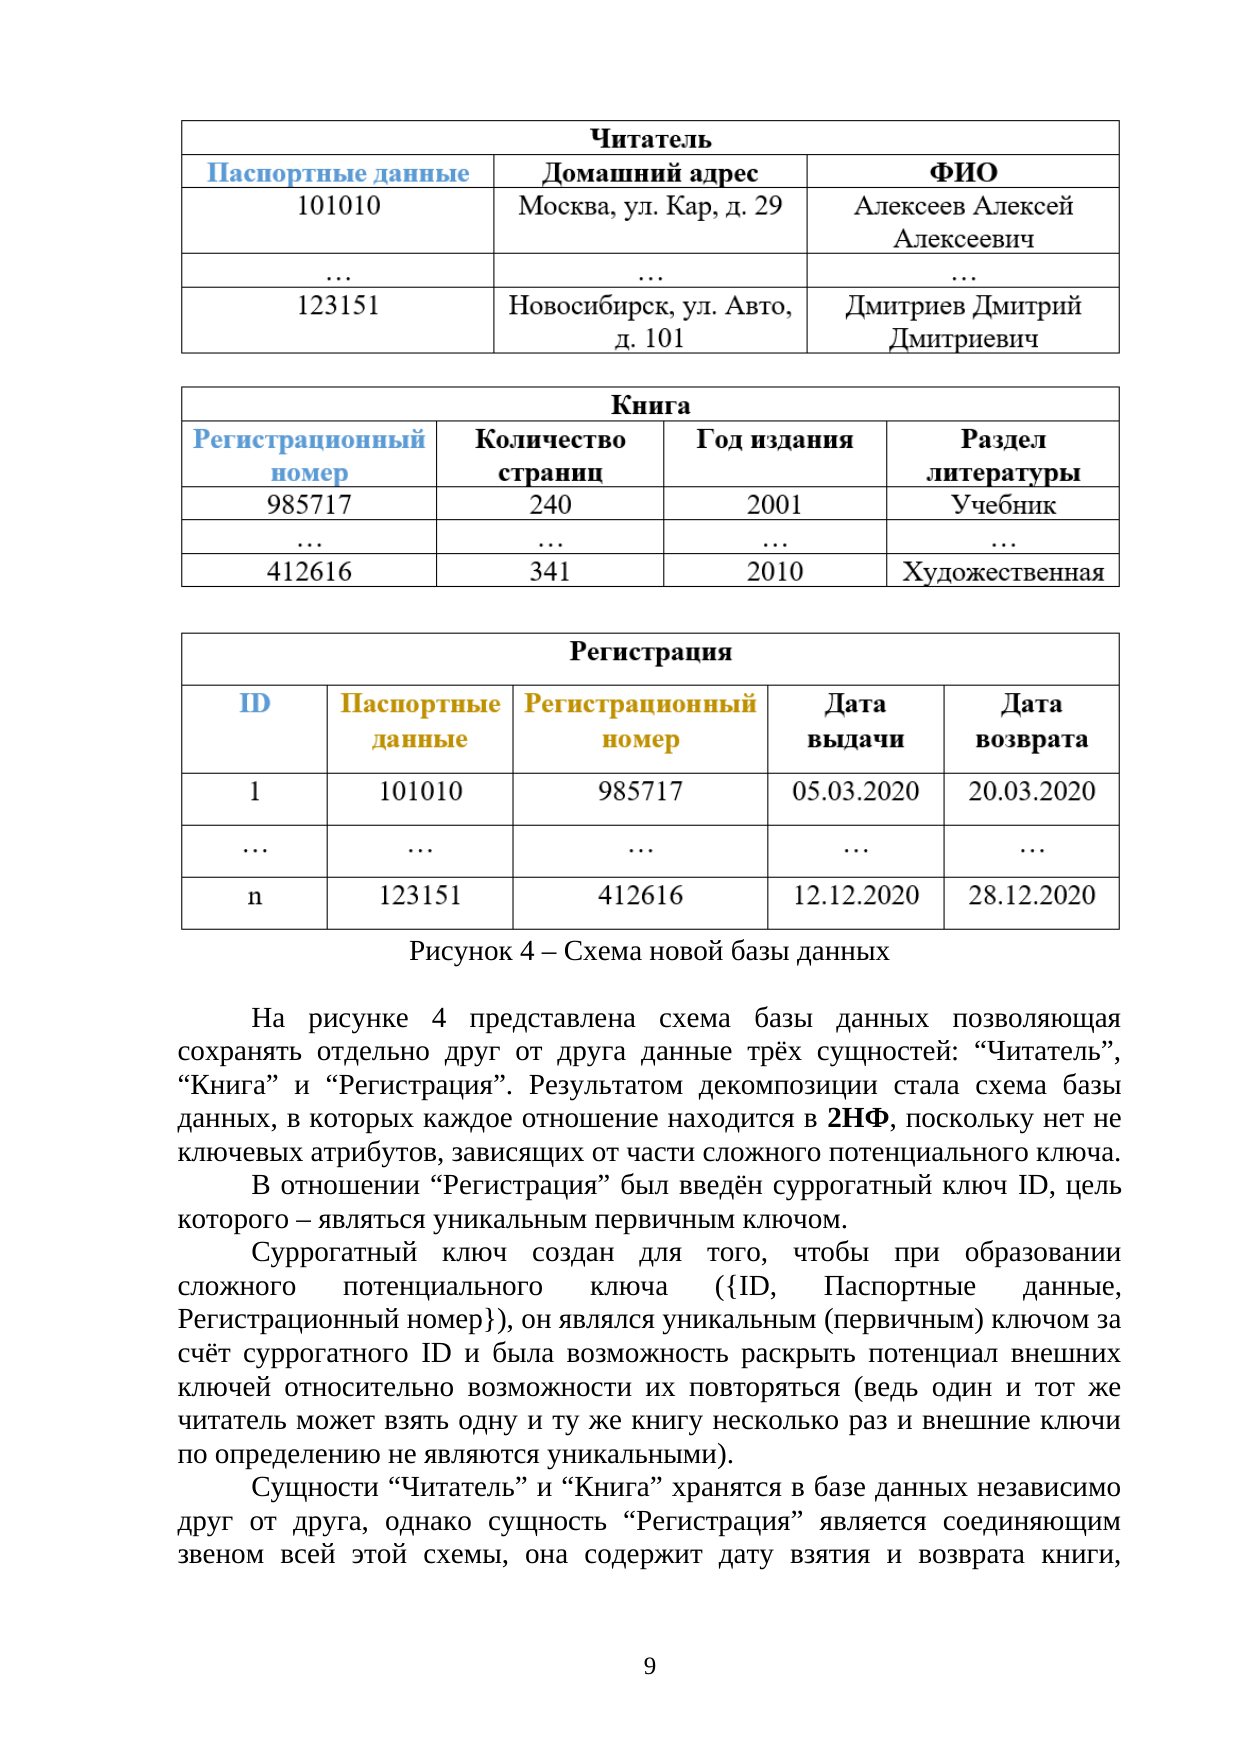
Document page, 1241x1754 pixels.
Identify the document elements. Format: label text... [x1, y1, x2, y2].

picture [177, 118, 1123, 933]
text В отношении “Регистрация” был введён суррогатный ключ ID, цель которого – являться уникальным первичным ключом. [177, 1167, 1122, 1234]
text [177, 1469, 1122, 1570]
text Суррогатный ключ создан для того, чтобы при образовании сложного потенциального ключа ({ID, Паспортные данные, Регистрационный номер}), он являлся уникальным (первичным) ключом за счёт суррогатного ID и была возможность раскрыть потенциал внешних ключей относительно возможности их повторяться (ведь один и тот же читатель может взять одну и ту же книгу несколько раз и внешние ключи по определению не являются уникальными). [177, 1234, 1122, 1469]
text На рисунке 4 представлена схема базы данных позволяющая сохранять отдельно друг от друга данные трёх сущностей: “Читатель”, “Книга” и “Регистрация”. Результатом декомпозиции стала схема базы данных, в которых каждое отношение находится в 2НФ, поскольку нет не ключевых атрибутов, зависящих от части сложного потенциального ключа. [177, 1000, 1122, 1167]
text Рисунок 4 – Схема новой базы данных [177, 933, 1122, 966]
